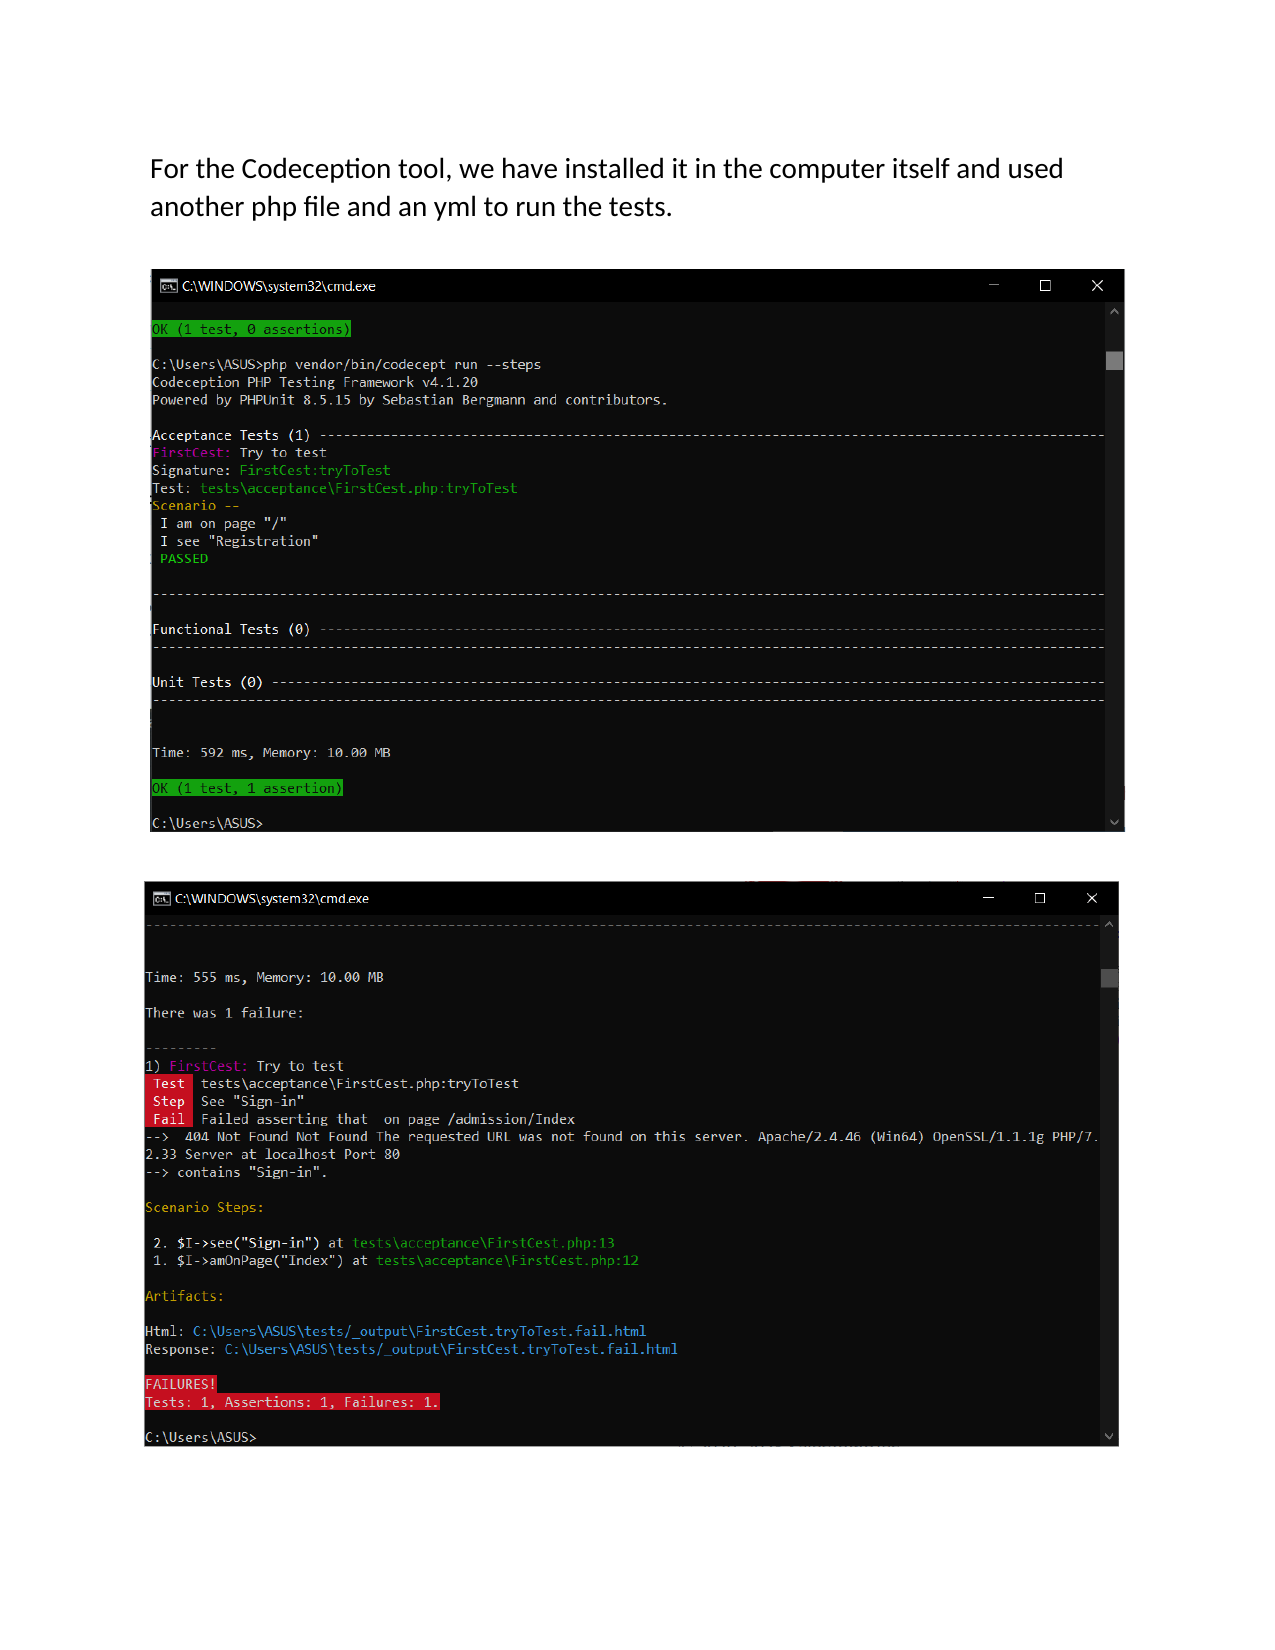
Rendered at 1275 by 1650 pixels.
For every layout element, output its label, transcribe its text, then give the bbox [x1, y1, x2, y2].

picture [150, 269, 1125, 832]
picture [143, 881, 1119, 1447]
text For the Codeception tool, we have installed it in the computer itself and used another php file and an yml to run the tests. [150, 150, 1125, 224]
